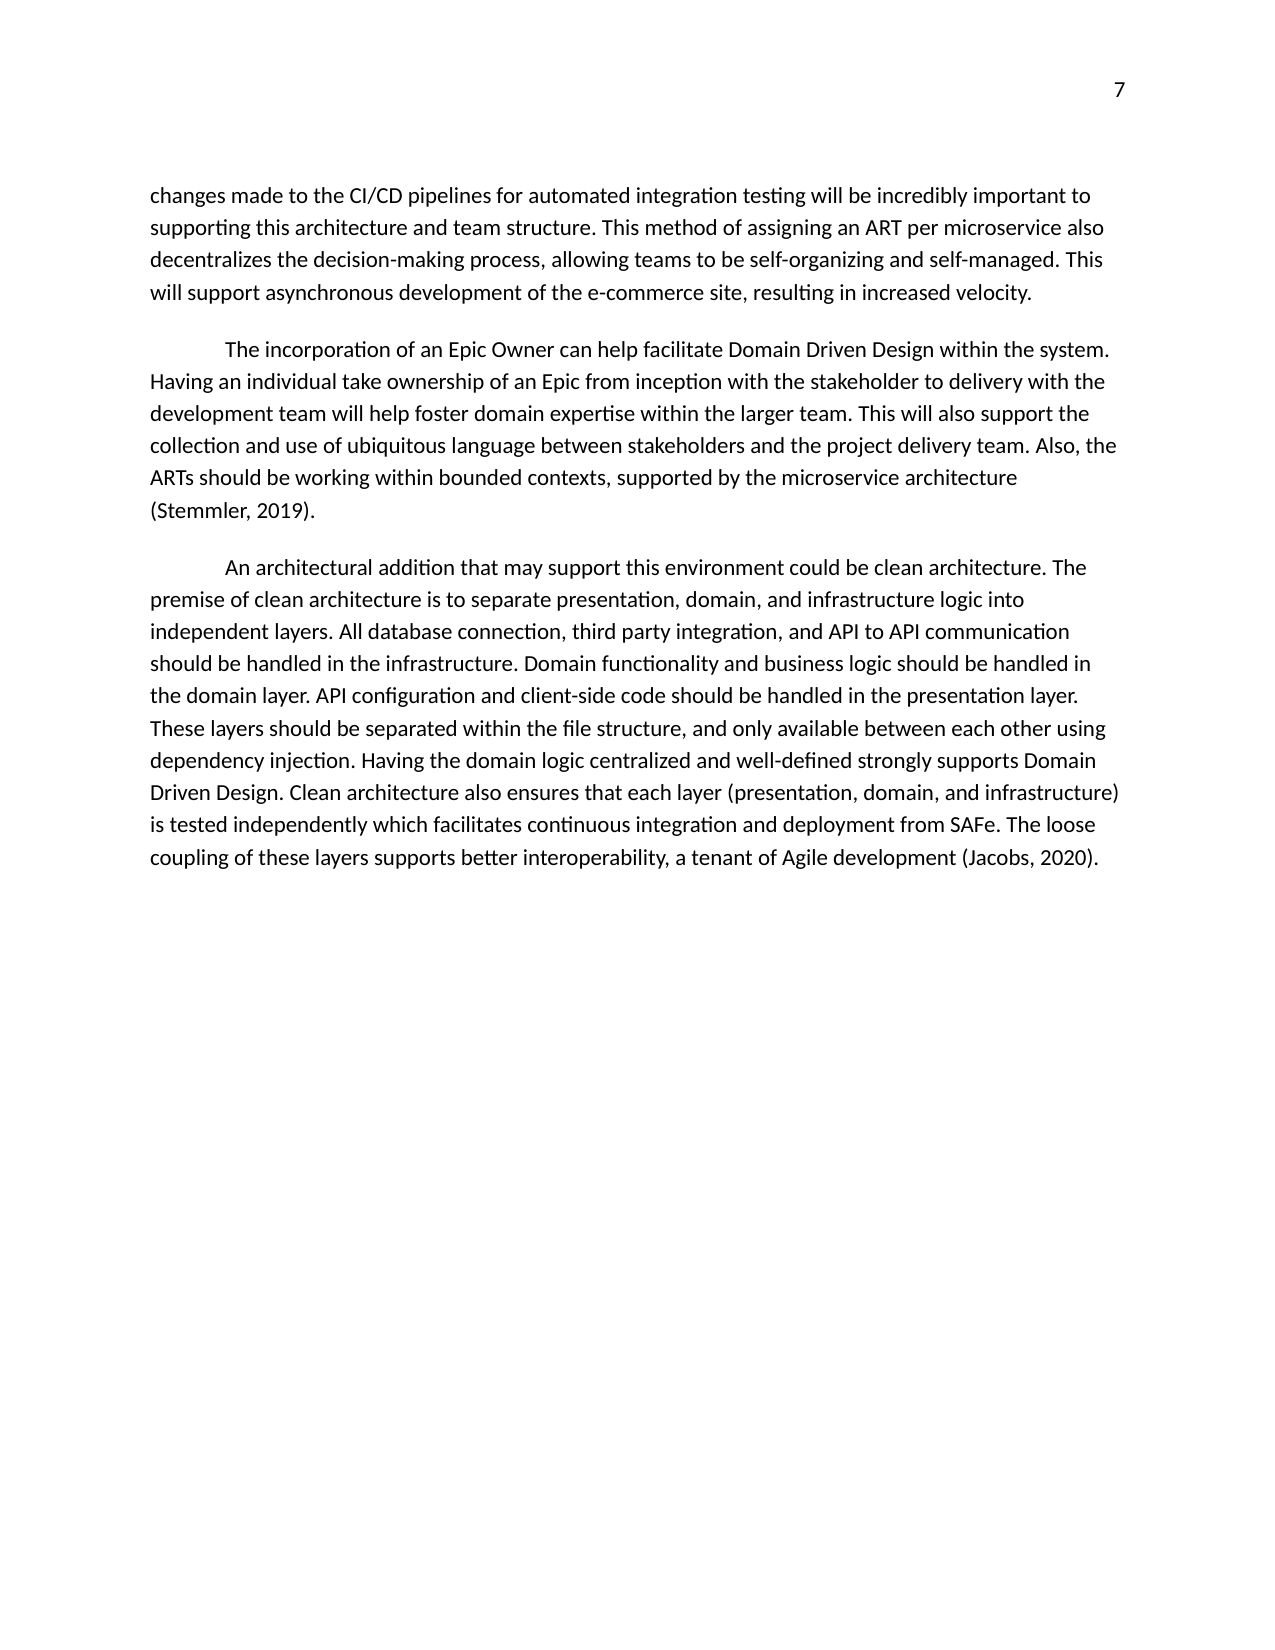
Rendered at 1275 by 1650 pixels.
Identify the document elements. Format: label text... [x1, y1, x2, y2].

text The incorporation of an Epic Owner can help facilitate Domain Driven Design within the system. Having an individual take ownership of an Epic from inception with the stakeholder to delivery with the development team will help foster domain expertise within the larger team. This will also support the collection and use of ubiquitous language between stakeholders and the project delivery team. Also, the ARTs should be working within bounded contexts, supported by the microservice architecture (Stemmler, 2019). [150, 335, 1125, 524]
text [150, 181, 1125, 306]
text An architectural addition that may support this environment could be clean architecture. The premise of clean architecture is to separate presentation, domain, and infrastructure logic into independent layers. All database connection, third party integration, and API to API communication should be handled in the infrastructure. Domain functionality and business logic should be handled in the domain layer. API configuration and client-side code should be handled in the presentation layer. These layers should be separated within the file structure, and only available between each other using dependency injection. Having the domain logic centralized and well-defined strongly supports Domain Driven Design. Clean architecture also ensures that each layer (presentation, domain, and infrastructure) is tested independently which facilitates continuous integration and deployment from SAFe. The loose coupling of these layers supports better interoperability, a tenant of Agile development (Jacobs, 2020). [150, 553, 1125, 871]
